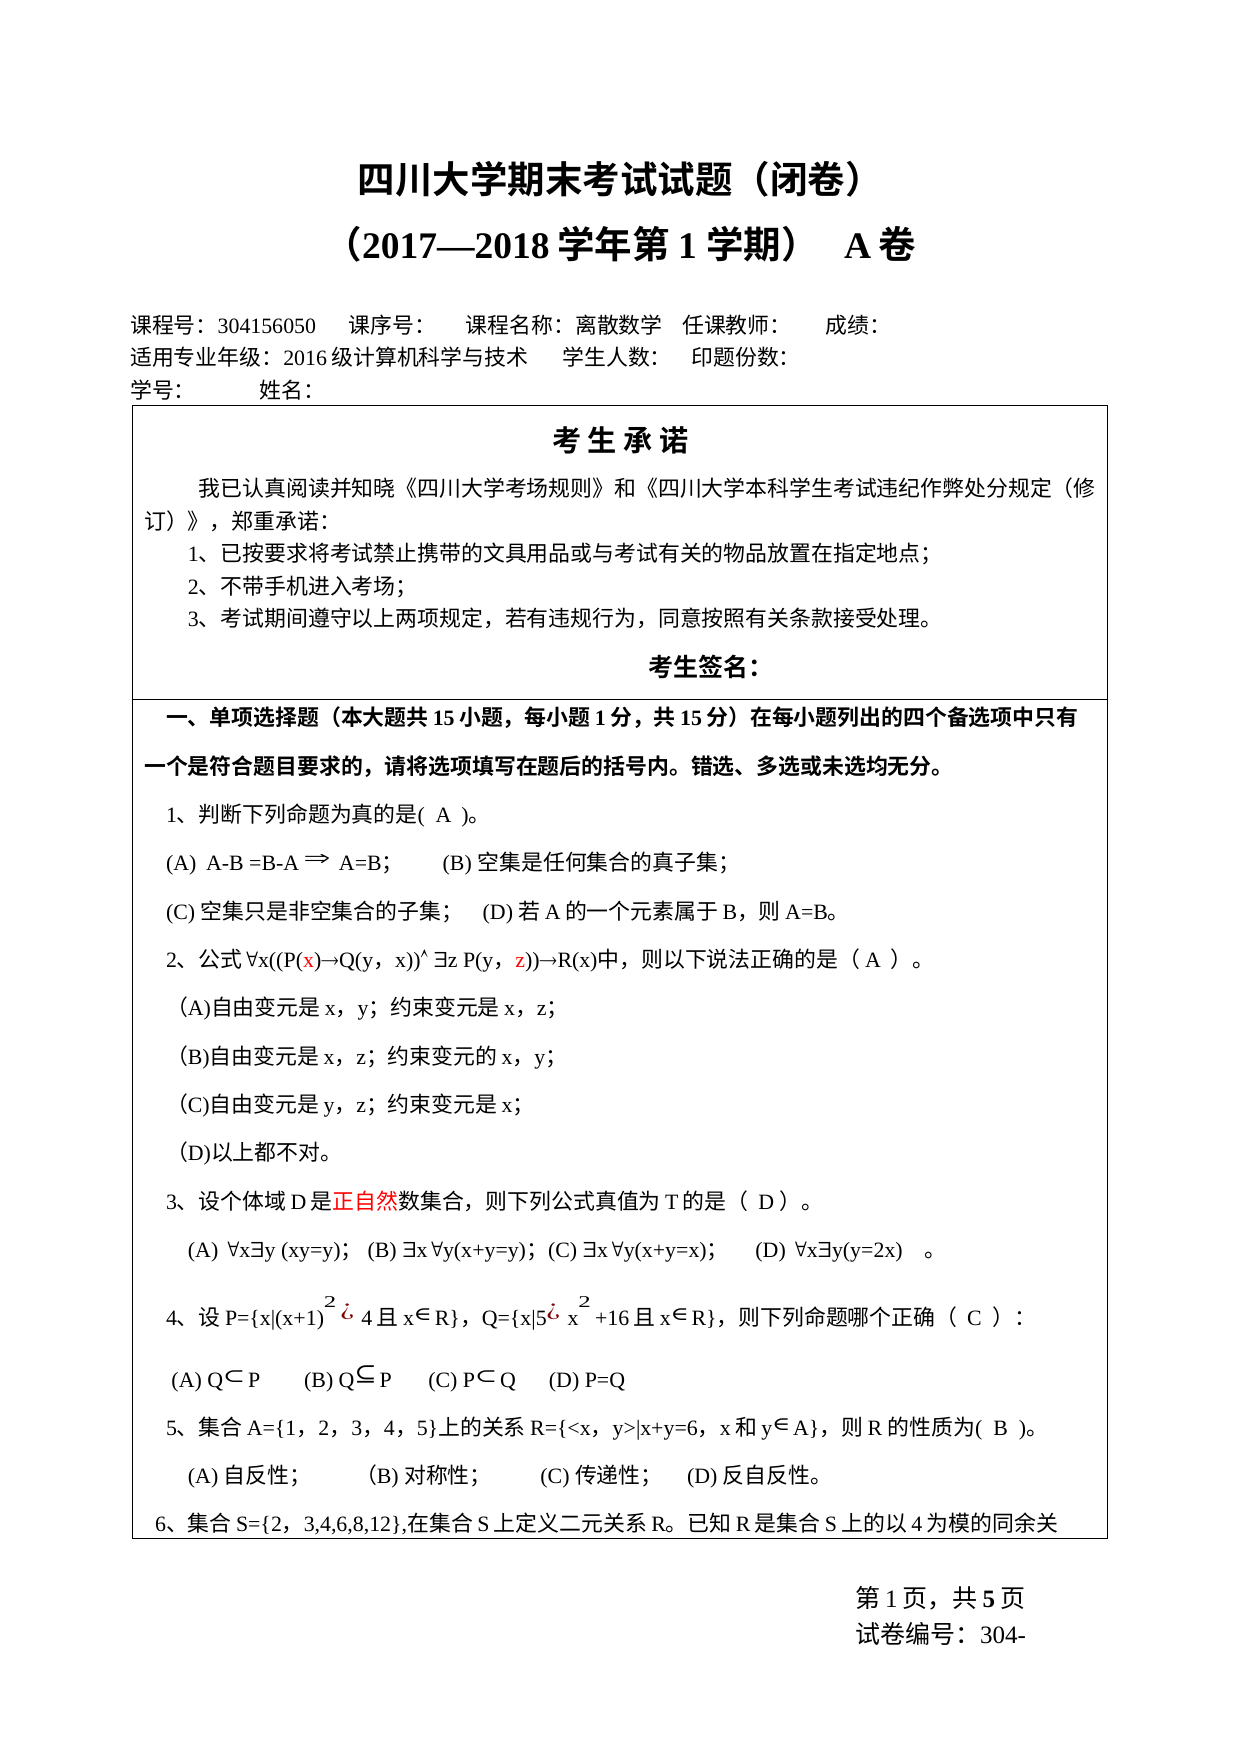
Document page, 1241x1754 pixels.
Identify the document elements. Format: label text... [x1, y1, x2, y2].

text （2017—2018学年第 1 学期） A卷 [130, 210, 1110, 275]
text 学号： 姓名： [130, 372, 1110, 405]
text 适用专业年级：2016级计算机科学与技术 学生人数： 印题份数： [130, 340, 1110, 372]
text 四川大学期末考试试题（闭卷） [130, 145, 1110, 210]
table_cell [133, 700, 1107, 1538]
table_header 考 生 承 诺 我已认真阅读并知晓《四川大学考场规则》和《四川大学本科学生考试违纪作弊处分规定（修订）》，郑重承诺： 1、已按要求将考试禁止携带的文具用品或与考试有关的物品放置在指定地点； 2、不带手机进入考场； 3、考试期间遵守以上两项规定，若有违规行为，同意按照有关条款接受处理。 考生签名： [133, 406, 1107, 698]
text 课程号：304156050 课序号： 课程名称：离散数学 任课教师： 成绩： [130, 307, 1110, 340]
